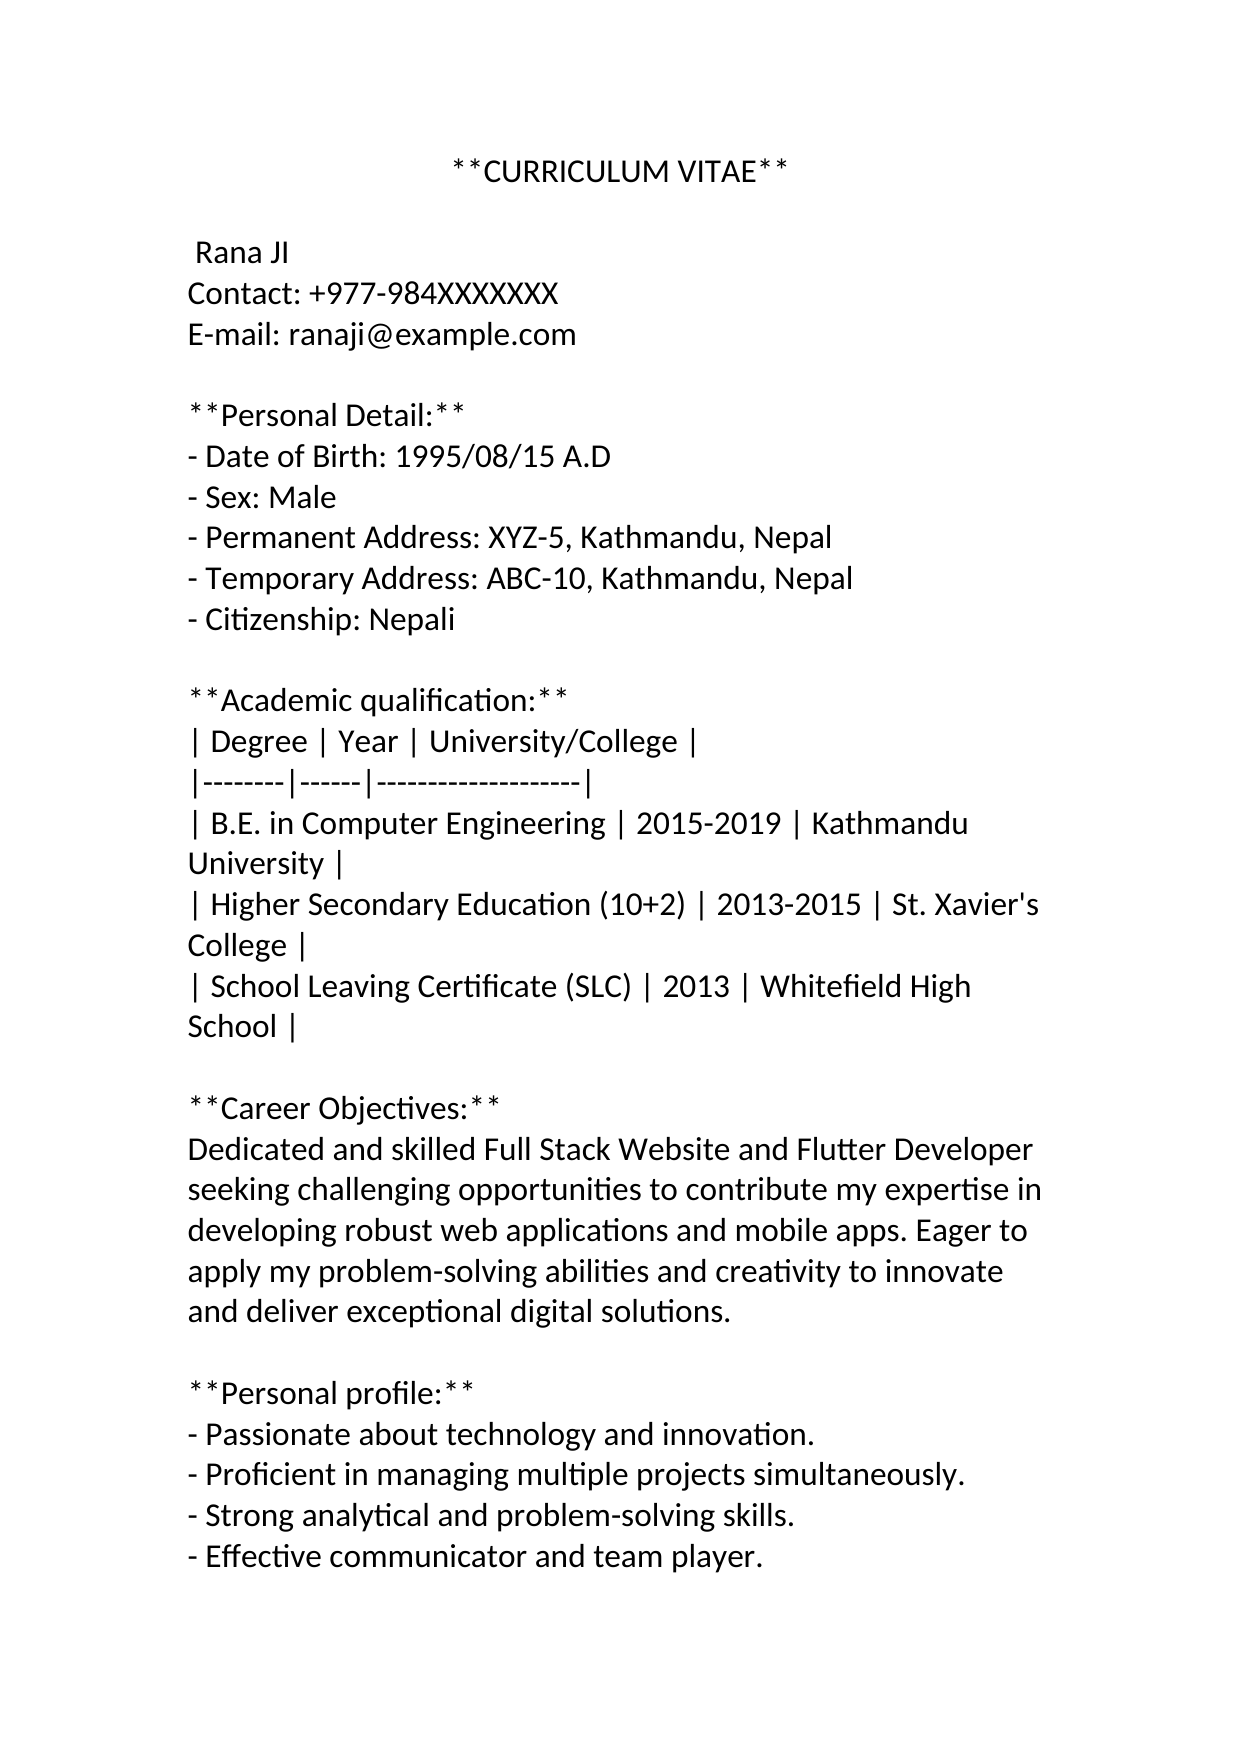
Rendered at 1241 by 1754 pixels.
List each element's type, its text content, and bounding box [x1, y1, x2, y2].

text Contact: +977-984XXXXXXX [187, 272, 1053, 313]
text **Academic qualification:** [187, 679, 1053, 720]
text - Proficient in managing multiple projects simultaneously. [187, 1453, 1053, 1494]
text - Temporary Address: ABC-10, Kathmandu, Nepal [187, 557, 1053, 598]
text | Higher Secondary Education (10+2) | 2013-2015 | St. Xavier's College | [187, 883, 1053, 964]
text - Citizenship: Nepali [187, 598, 1053, 639]
text | B.E. in Computer Engineering | 2015-2019 | Kathmandu University | [187, 802, 1053, 883]
text - Effective communicator and team player. [187, 1535, 1053, 1576]
text - Strong analytical and problem-solving skills. [187, 1494, 1053, 1535]
text - Passionate about technology and innovation. [187, 1413, 1053, 1453]
text **CURRICULUM VITAE** [187, 150, 1053, 191]
text | School Leaving Certificate (SLC) | 2013 | Whitefield High School | [187, 964, 1053, 1046]
text E-mail: ranaji@example.com [187, 313, 1053, 354]
text **Personal Detail:** [187, 394, 1053, 435]
text - Permanent Address: XYZ-5, Kathmandu, Nepal [187, 517, 1053, 557]
text Rana JI [187, 231, 1053, 272]
text - Sex: Male [187, 476, 1053, 517]
text **Career Objectives:** [187, 1087, 1053, 1127]
text **Personal profile:** [187, 1372, 1053, 1413]
text Dedicated and skilled Full Stack Website and Flutter Developer seeking challenging opportunities to contribute my expertise in developing robust web applications and mobile apps. Eager to apply my problem-solving abilities and creativity to innovate and deliver exceptional digital solutions. [187, 1127, 1053, 1331]
text | Degree | Year | University/College | [187, 720, 1053, 761]
text - Date of Birth: 1995/08/15 A.D [187, 435, 1053, 476]
text |--------|------|--------------------| [187, 761, 1053, 802]
